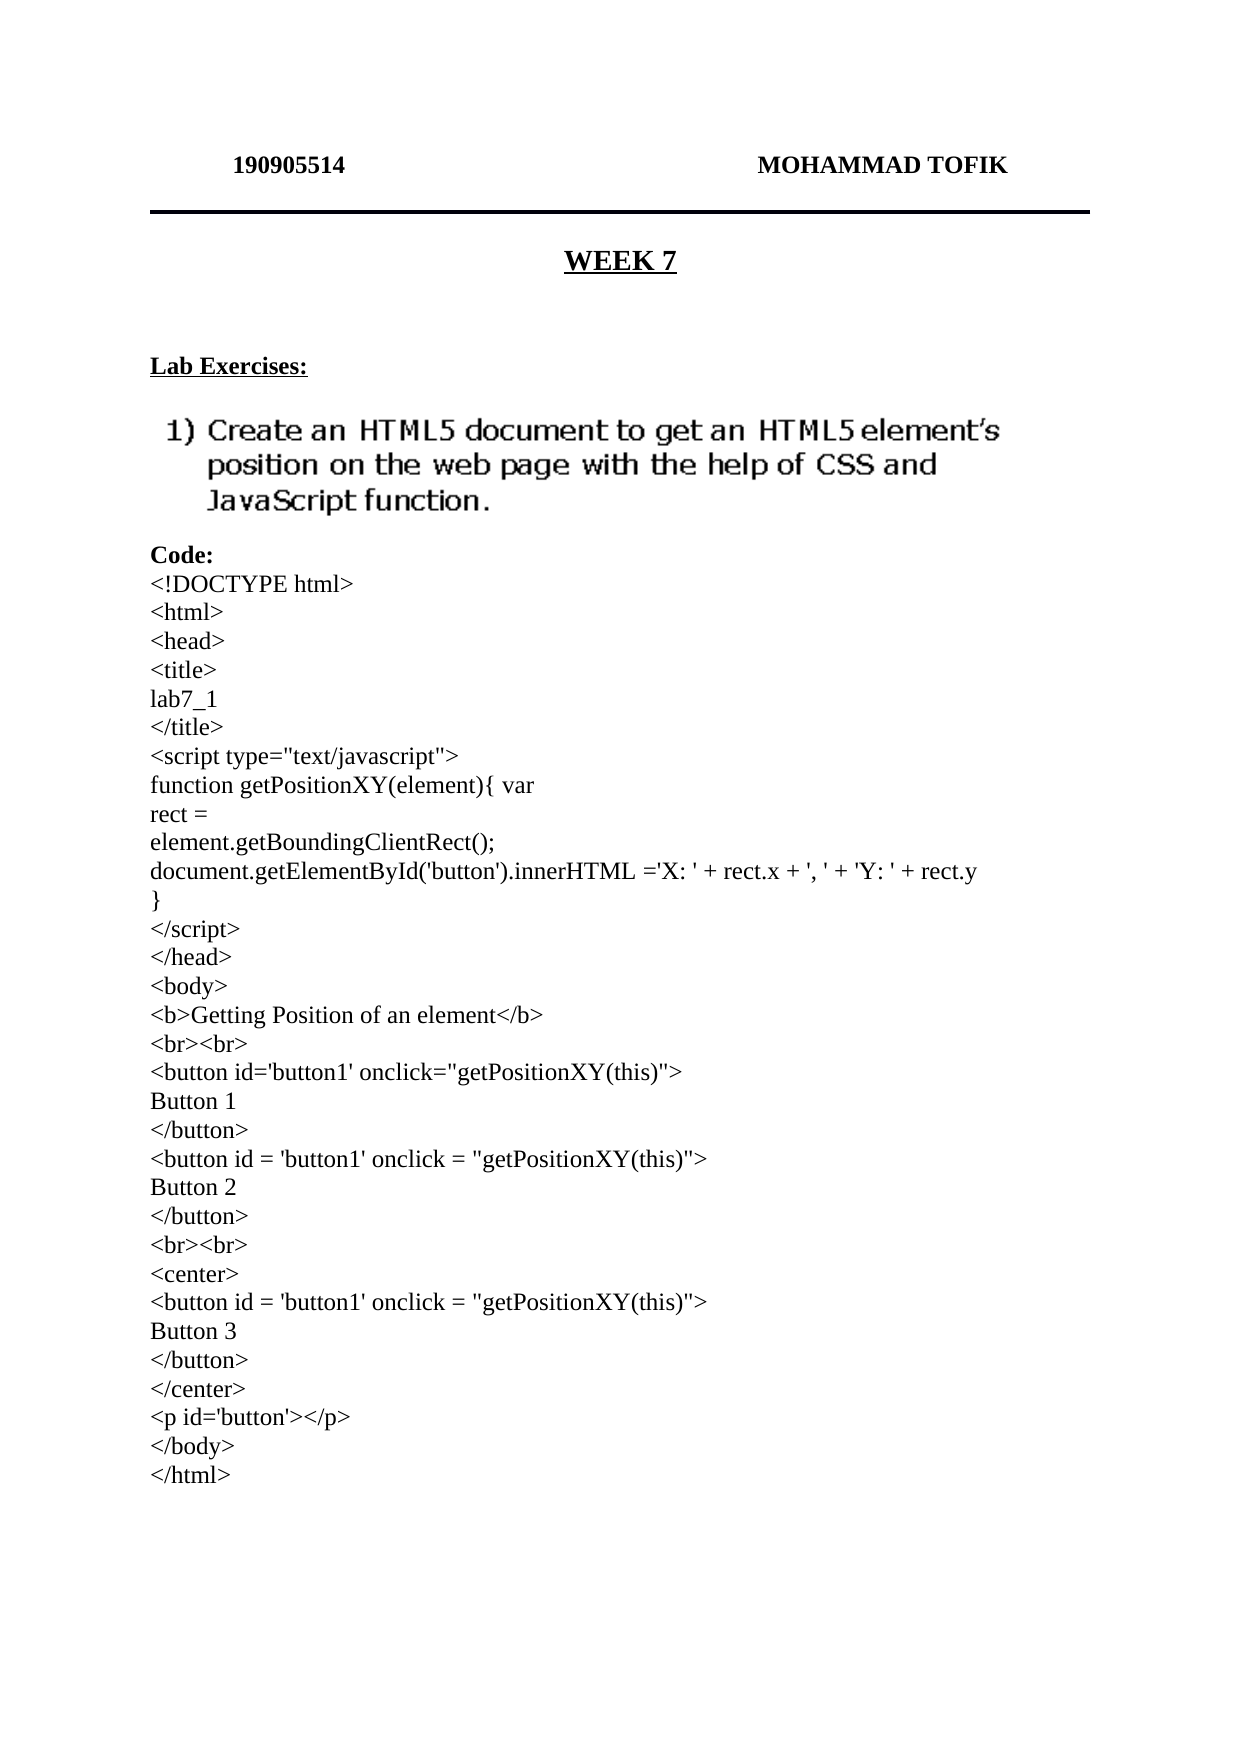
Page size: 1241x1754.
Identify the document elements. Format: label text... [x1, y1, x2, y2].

text element.getBoundingClientRect(); [150, 827, 1090, 856]
text rect = [150, 799, 1090, 827]
text </head> [150, 942, 1090, 971]
text <br><br> [150, 1230, 1090, 1259]
text <!DOCTYPE html> [150, 569, 1090, 597]
text function getPositionXY(element){ var [150, 770, 1090, 799]
text <br><br> [150, 1029, 1090, 1057]
text Lab Exercises: [150, 351, 1090, 379]
text </html> [150, 1460, 1090, 1489]
text Button 1 [150, 1086, 1090, 1115]
text <button id='button1' onclick="getPositionXY(this)"> [150, 1057, 1090, 1086]
text <button id = 'button1' onclick = "getPositionXY(this)"> [150, 1287, 1090, 1316]
text WEEK 7 [150, 243, 1090, 277]
text <body> [150, 971, 1090, 1000]
text <b>Getting Position of an element</b> [150, 1000, 1090, 1029]
text Button 2 [150, 1172, 1090, 1201]
text </center> [150, 1374, 1090, 1402]
text </button> [150, 1201, 1090, 1230]
text <head> [150, 626, 1090, 655]
text <button id = 'button1' onclick = "getPositionXY(this)"> [150, 1144, 1090, 1172]
text Code: [150, 540, 1090, 569]
text <center> [150, 1259, 1090, 1287]
text <title> [150, 655, 1090, 684]
text </script> [150, 914, 1090, 942]
text <p id='button'></p> [150, 1402, 1090, 1431]
picture [150, 413, 1038, 520]
text lab7_1 [150, 684, 1090, 712]
text </title> [150, 712, 1090, 741]
text </body> [150, 1431, 1090, 1460]
text <script type="text/javascript"> [150, 741, 1090, 770]
text </button> [150, 1345, 1090, 1374]
text <html> [150, 597, 1090, 626]
text 190905514 MOHAMMAD TOFIK [150, 150, 1090, 179]
text </button> [150, 1115, 1090, 1144]
text document.getElementById('button').innerHTML ='X: ' + rect.x + ', ' + 'Y: ' + rect.y [150, 856, 1090, 885]
text Button 3 [150, 1316, 1090, 1345]
text } [150, 885, 1090, 914]
